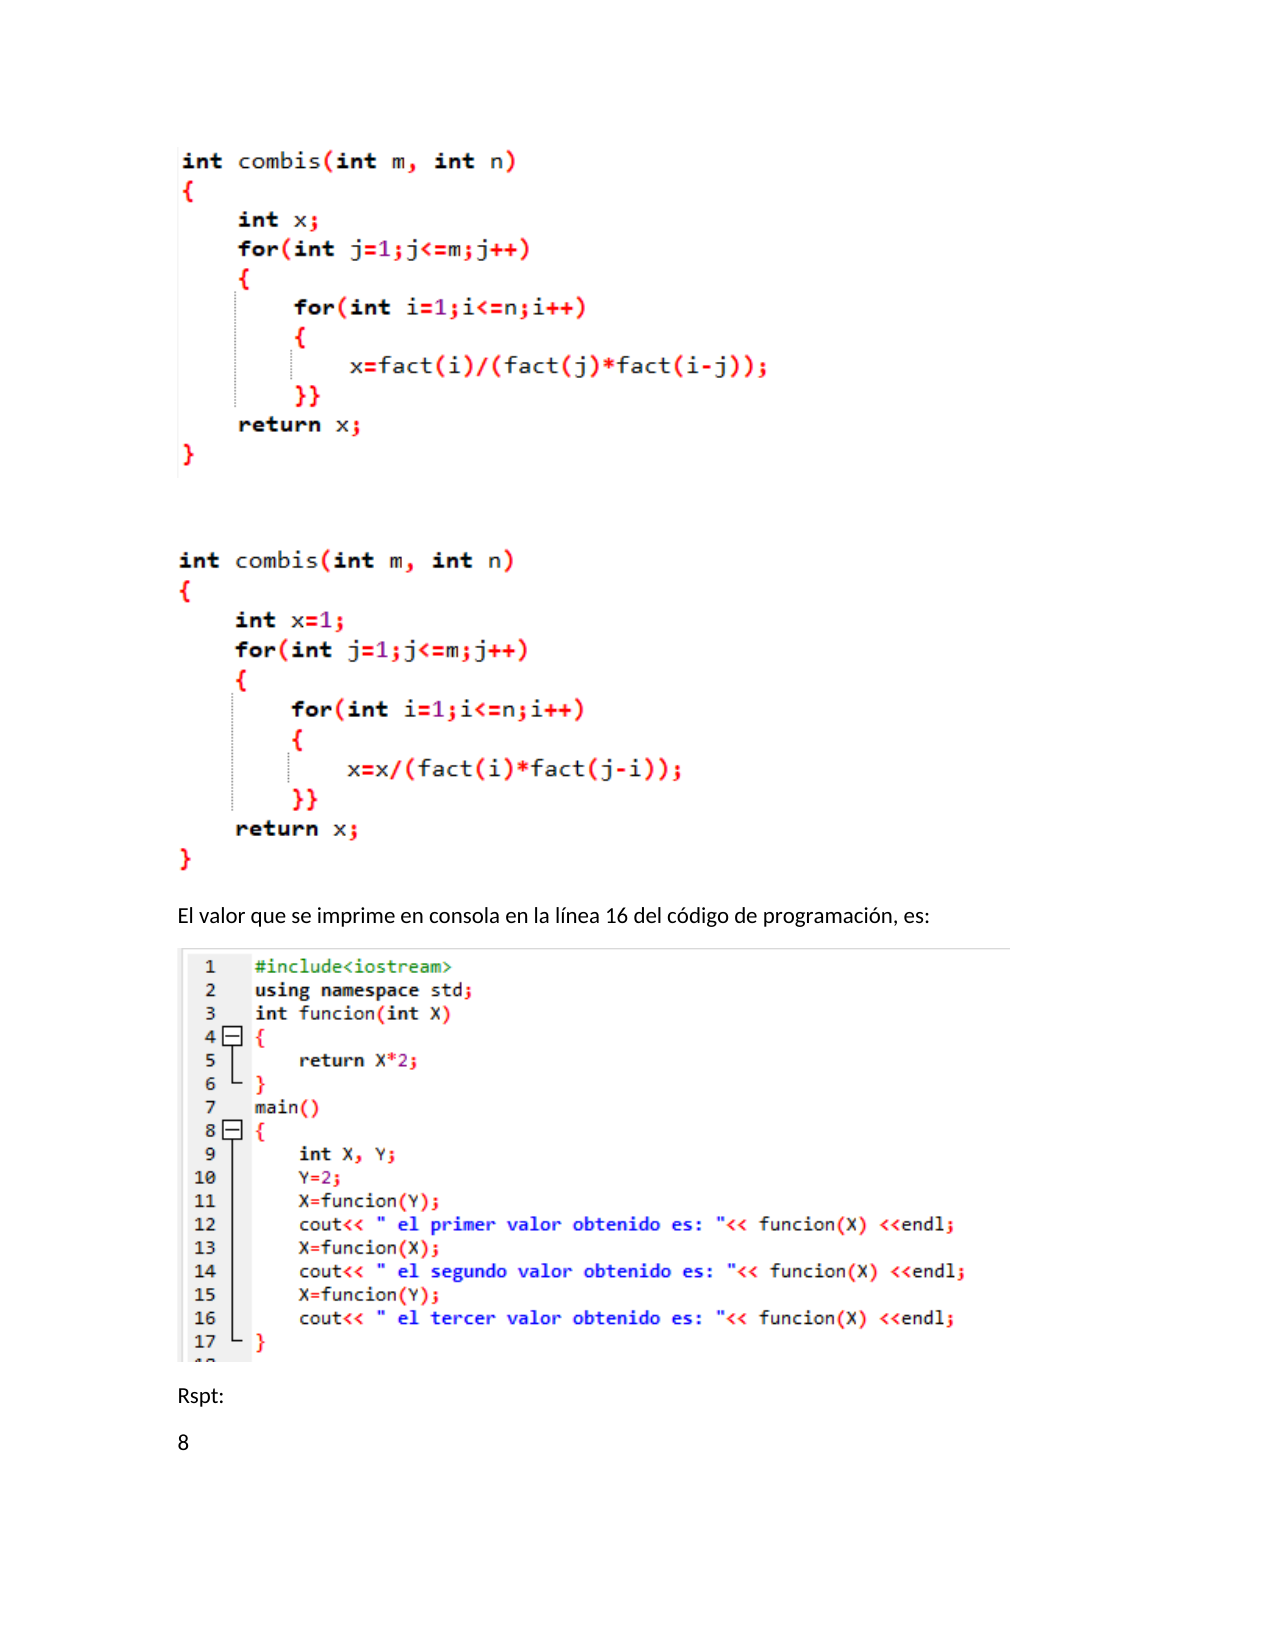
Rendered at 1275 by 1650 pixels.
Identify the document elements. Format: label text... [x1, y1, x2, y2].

picture [177, 147, 778, 478]
text 8 [177, 1428, 1098, 1456]
picture [177, 948, 1010, 1362]
text Rspt: [177, 1381, 1098, 1409]
text El valor que se imprime en consola en la línea 16 del código de programación, es: [177, 901, 1098, 929]
picture [177, 543, 702, 883]
